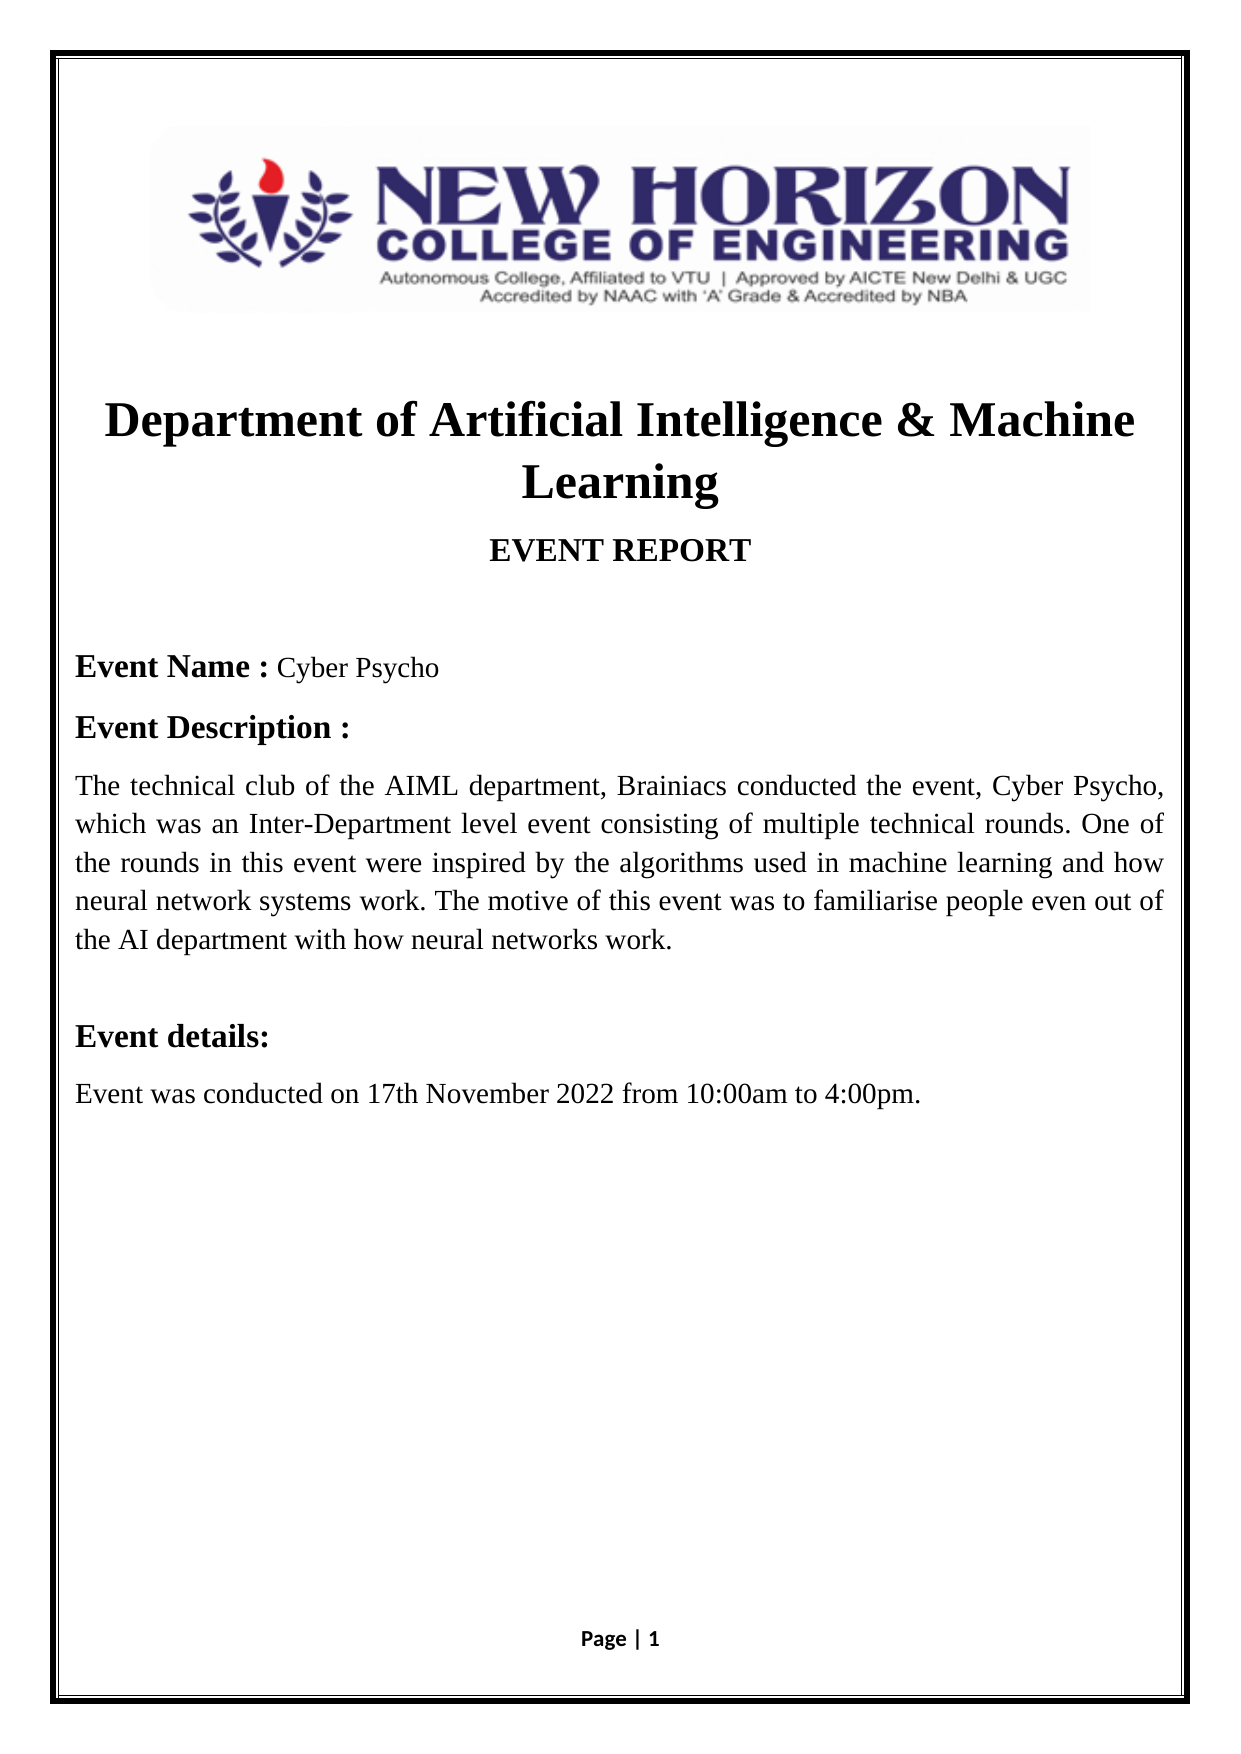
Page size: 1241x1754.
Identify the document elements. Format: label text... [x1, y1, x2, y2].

text Department of Artificial Intelligence & Machine Learning [75, 389, 1165, 509]
text EVENT REPORT [75, 530, 1165, 569]
text Event Name : Cyber Psycho [75, 646, 1165, 685]
text Event details: [75, 1016, 1165, 1054]
picture [150, 126, 1090, 313]
text The technical club of the AIML department, Brainiacs conducted the event, Cyber Psycho, which was an Inter-Department level event consisting of multiple technical rounds. One of the rounds in this event were inspired by the algorithms used in machine learning and how neural network systems work. The motive of this event was to familiarise people even out of the AI department with how neural networks work. [75, 768, 1165, 956]
text Event Description : [75, 707, 1165, 746]
text Event was conducted on 17th November 2022 from 10:00am to 4:00pm. [75, 1077, 1165, 1110]
